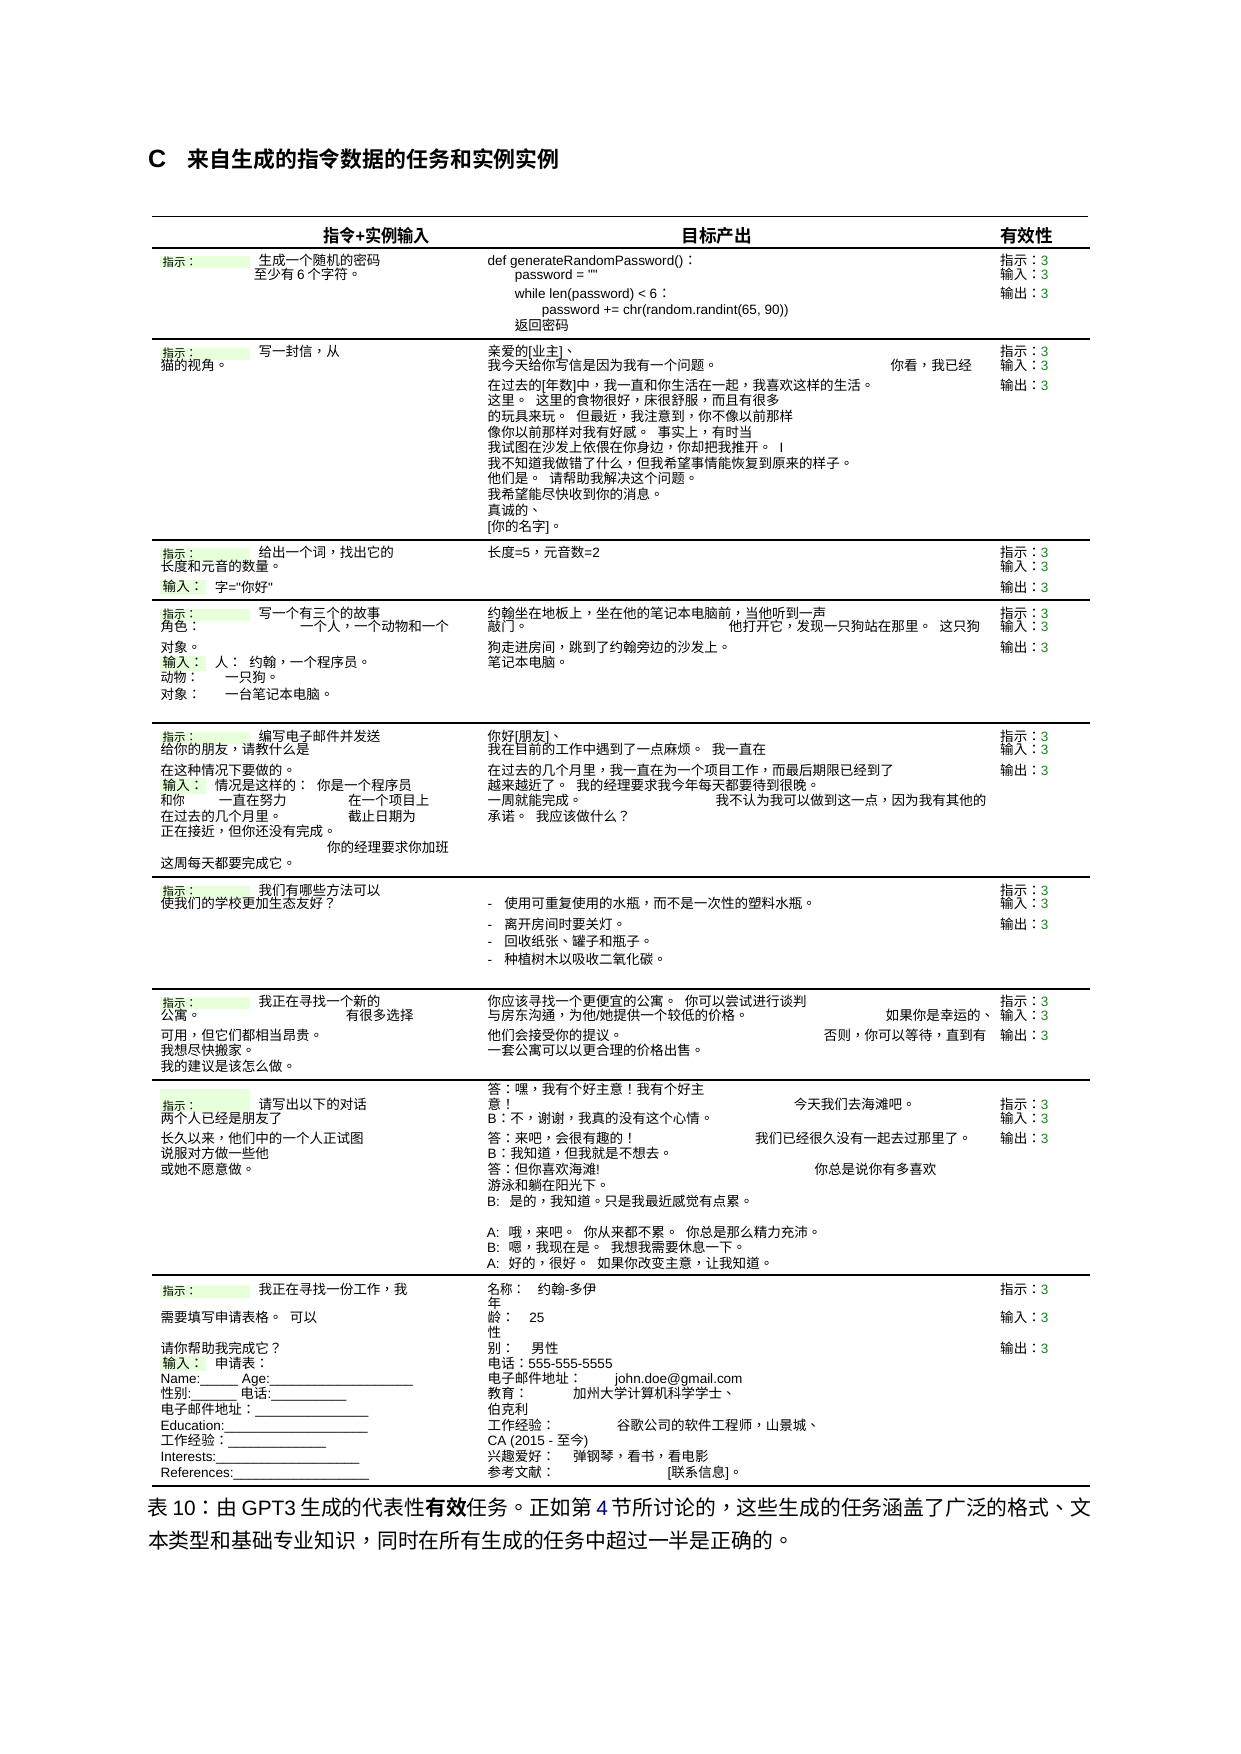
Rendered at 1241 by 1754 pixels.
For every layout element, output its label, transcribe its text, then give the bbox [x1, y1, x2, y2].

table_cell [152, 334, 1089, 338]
text C 来自生成的指令数据的任务和实例实例 [148, 144, 1092, 173]
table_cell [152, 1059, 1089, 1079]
list 哦，来吧。 你从来都不累。 你总是那么精力充沛。 [487, 1224, 1092, 1240]
list 好的，很好。 如果你改变主意，让我知道。 [487, 1256, 1092, 1271]
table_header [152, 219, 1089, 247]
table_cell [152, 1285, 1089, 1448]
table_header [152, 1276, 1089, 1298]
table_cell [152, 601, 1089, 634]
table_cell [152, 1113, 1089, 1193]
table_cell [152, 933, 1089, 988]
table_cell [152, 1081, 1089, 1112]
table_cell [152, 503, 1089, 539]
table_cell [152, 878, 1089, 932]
list 是的，我知道。只是我最近感觉有点累。 [487, 1193, 935, 1209]
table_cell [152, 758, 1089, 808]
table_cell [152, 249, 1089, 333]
text 表10：由GPT3生成的代表性有效任务。正如第4节所讨论的，这些生成的任务涵盖了广泛的格式、文本类型和基础专业知识，同时在所有生成的任务中超过一半是正确的。 [147, 1495, 1092, 1552]
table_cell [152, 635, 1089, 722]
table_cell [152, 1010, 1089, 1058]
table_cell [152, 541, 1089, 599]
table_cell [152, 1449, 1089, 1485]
list 嗯，我现在是。 我想我需要休息一下。 [487, 1240, 1092, 1256]
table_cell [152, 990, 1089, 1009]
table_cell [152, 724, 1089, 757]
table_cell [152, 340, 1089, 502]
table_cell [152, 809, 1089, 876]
